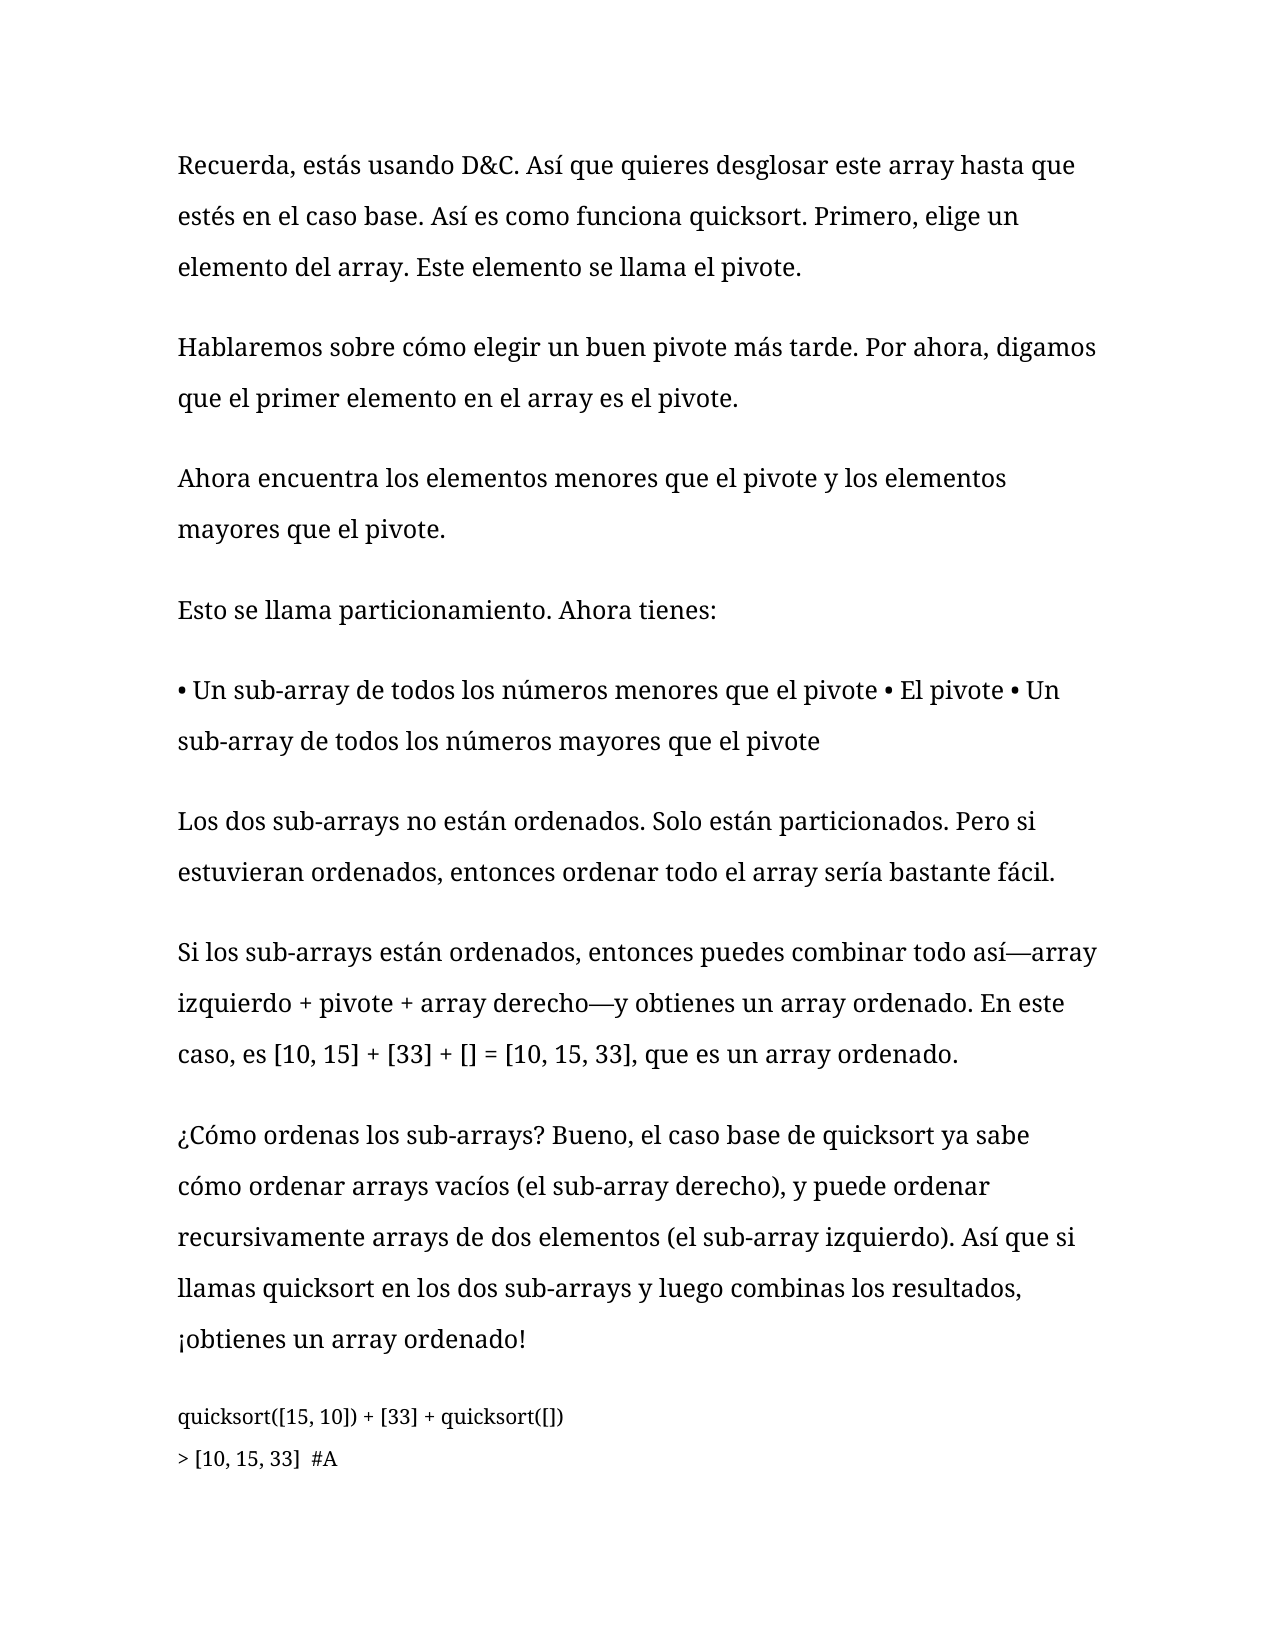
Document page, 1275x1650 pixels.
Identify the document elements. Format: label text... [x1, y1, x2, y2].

text Recuerda, estás usando D&C. Así que quieres desglosar este array hasta que estés en el caso base. Así es como funciona quicksort. Primero, elige un elemento del array. Este elemento se llama el pivote. [177, 148, 1098, 284]
text quicksort([15, 10]) + [33] + quicksort([]) [177, 1402, 1098, 1430]
text Si los sub-arrays están ordenados, entonces puedes combinar todo así—array izquierdo + pivote + array derecho—y obtienes un array ordenado. En este caso, es [10, 15] + [33] + [] = [10, 15, 33], que es un array ordenado. [177, 935, 1098, 1071]
text Los dos sub-arrays no están ordenados. Solo están particionados. Pero si estuvieran ordenados, entonces ordenar todo el array sería bastante fácil. [177, 804, 1098, 889]
text • Un sub-array de todos los números menores que el pivote • El pivote • Un sub-array de todos los números mayores que el pivote [177, 673, 1098, 758]
text Ahora encuentra los elementos menores que el pivote y los elementos mayores que el pivote. [177, 461, 1098, 546]
text ¿Cómo ordenas los sub-arrays? Bueno, el caso base de quicksort ya sabe cómo ordenar arrays vacíos (el sub-array derecho), y puede ordenar recursivamente arrays de dos elementos (el sub-array izquierdo). Así que si llamas quicksort en los dos sub-arrays y luego combinas los resultados, ¡obtienes un array ordenado! [177, 1117, 1098, 1356]
text Esto se llama particionamiento. Ahora tienes: [177, 592, 1098, 626]
text Hablaremos sobre cómo elegir un buen pivote más tarde. Por ahora, digamos que el primer elemento en el array es el pivote. [177, 330, 1098, 415]
text > [10, 15, 33] #A [177, 1444, 1098, 1473]
